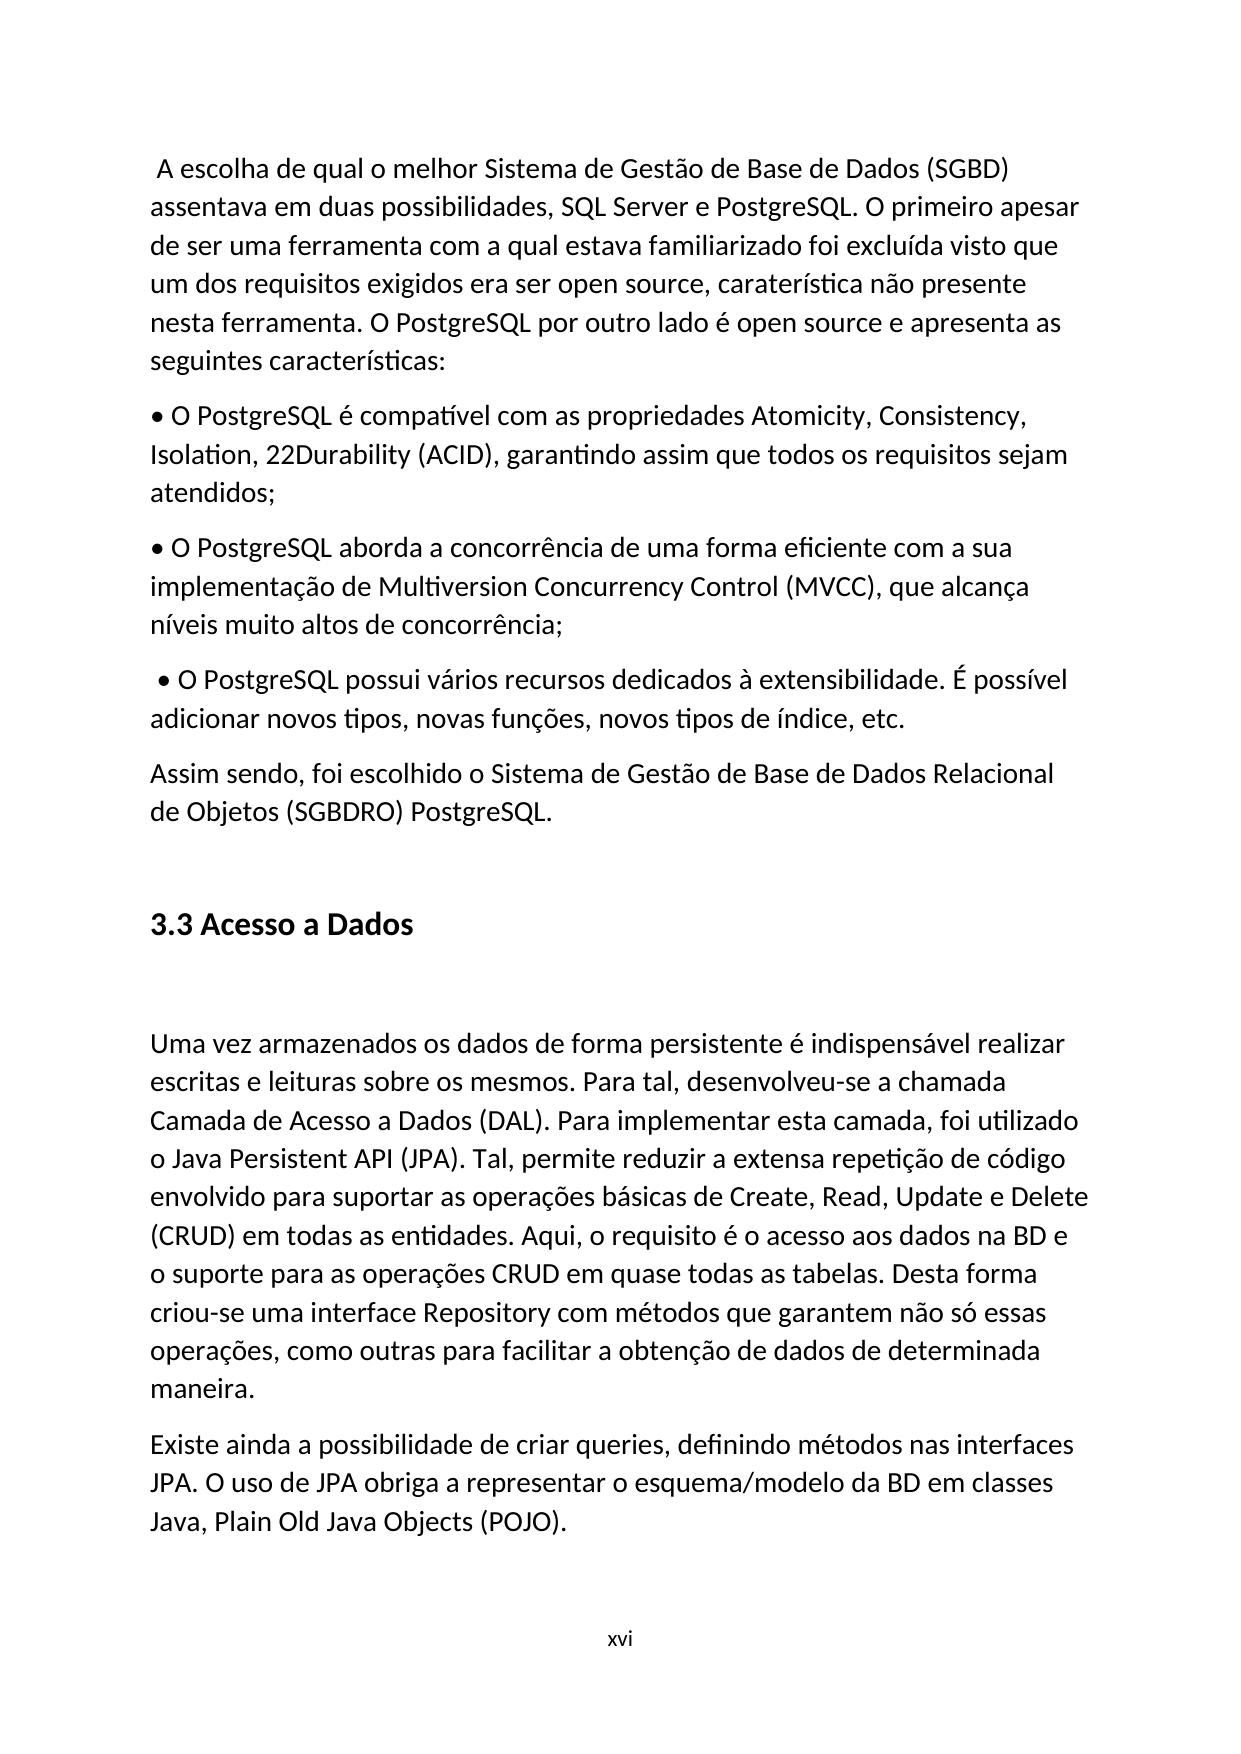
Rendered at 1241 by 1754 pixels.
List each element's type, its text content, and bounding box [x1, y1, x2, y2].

text Uma vez armazenados os dados de forma persistente é indispensável realizar escritas e leituras sobre os mesmos. Para tal, desenvolveu-se a chamada Camada de Acesso a Dados (DAL). Para implementar esta camada, foi utilizado o Java Persistent API (JPA). Tal, permite reduzir a extensa repetição de código envolvido para suportar as operações básicas de Create, Read, Update e Delete (CRUD) em todas as entidades. Aqui, o requisito é o acesso aos dados na BD e o suporte para as operações CRUD em quase todas as tabelas. Desta forma criou-se uma interface Repository com métodos que garantem não só essas operações, como outras para facilitar a obtenção de dados de determinada maneira. [150, 1025, 1090, 1406]
text • O PostgreSQL é compatível com as propriedades Atomicity, Consistency, Isolation, 22Durability (ACID), garantindo assim que todos os requisitos sejam atendidos; [150, 397, 1090, 510]
text Assim sendo, foi escolhido o Sistema de Gestão de Base de Dados Relacional de Objetos (SGBDRO) PostgreSQL. [150, 755, 1090, 829]
text • O PostgreSQL possui vários recursos dedicados à extensibilidade. É possível adicionar novos tipos, novas funções, novos tipos de índice, etc. [150, 661, 1090, 735]
text 3.3 Acesso a Dados [150, 903, 1090, 944]
text A escolha de qual o melhor Sistema de Gestão de Base de Dados (SGBD) assentava em duas possibilidades, SQL Server e PostgreSQL. O primeiro apesar de ser uma ferramenta com a qual estava familiarizado foi excluída visto que um dos requisitos exigidos era ser open source, caraterística não presente nesta ferramenta. O PostgreSQL por outro lado é open source e apresenta as seguintes características: [150, 150, 1090, 378]
text • O PostgreSQL aborda a concorrência de uma forma eficiente com a sua implementação de Multiversion Concurrency Control (MVCC), que alcança níveis muito altos de concorrência; [150, 529, 1090, 642]
